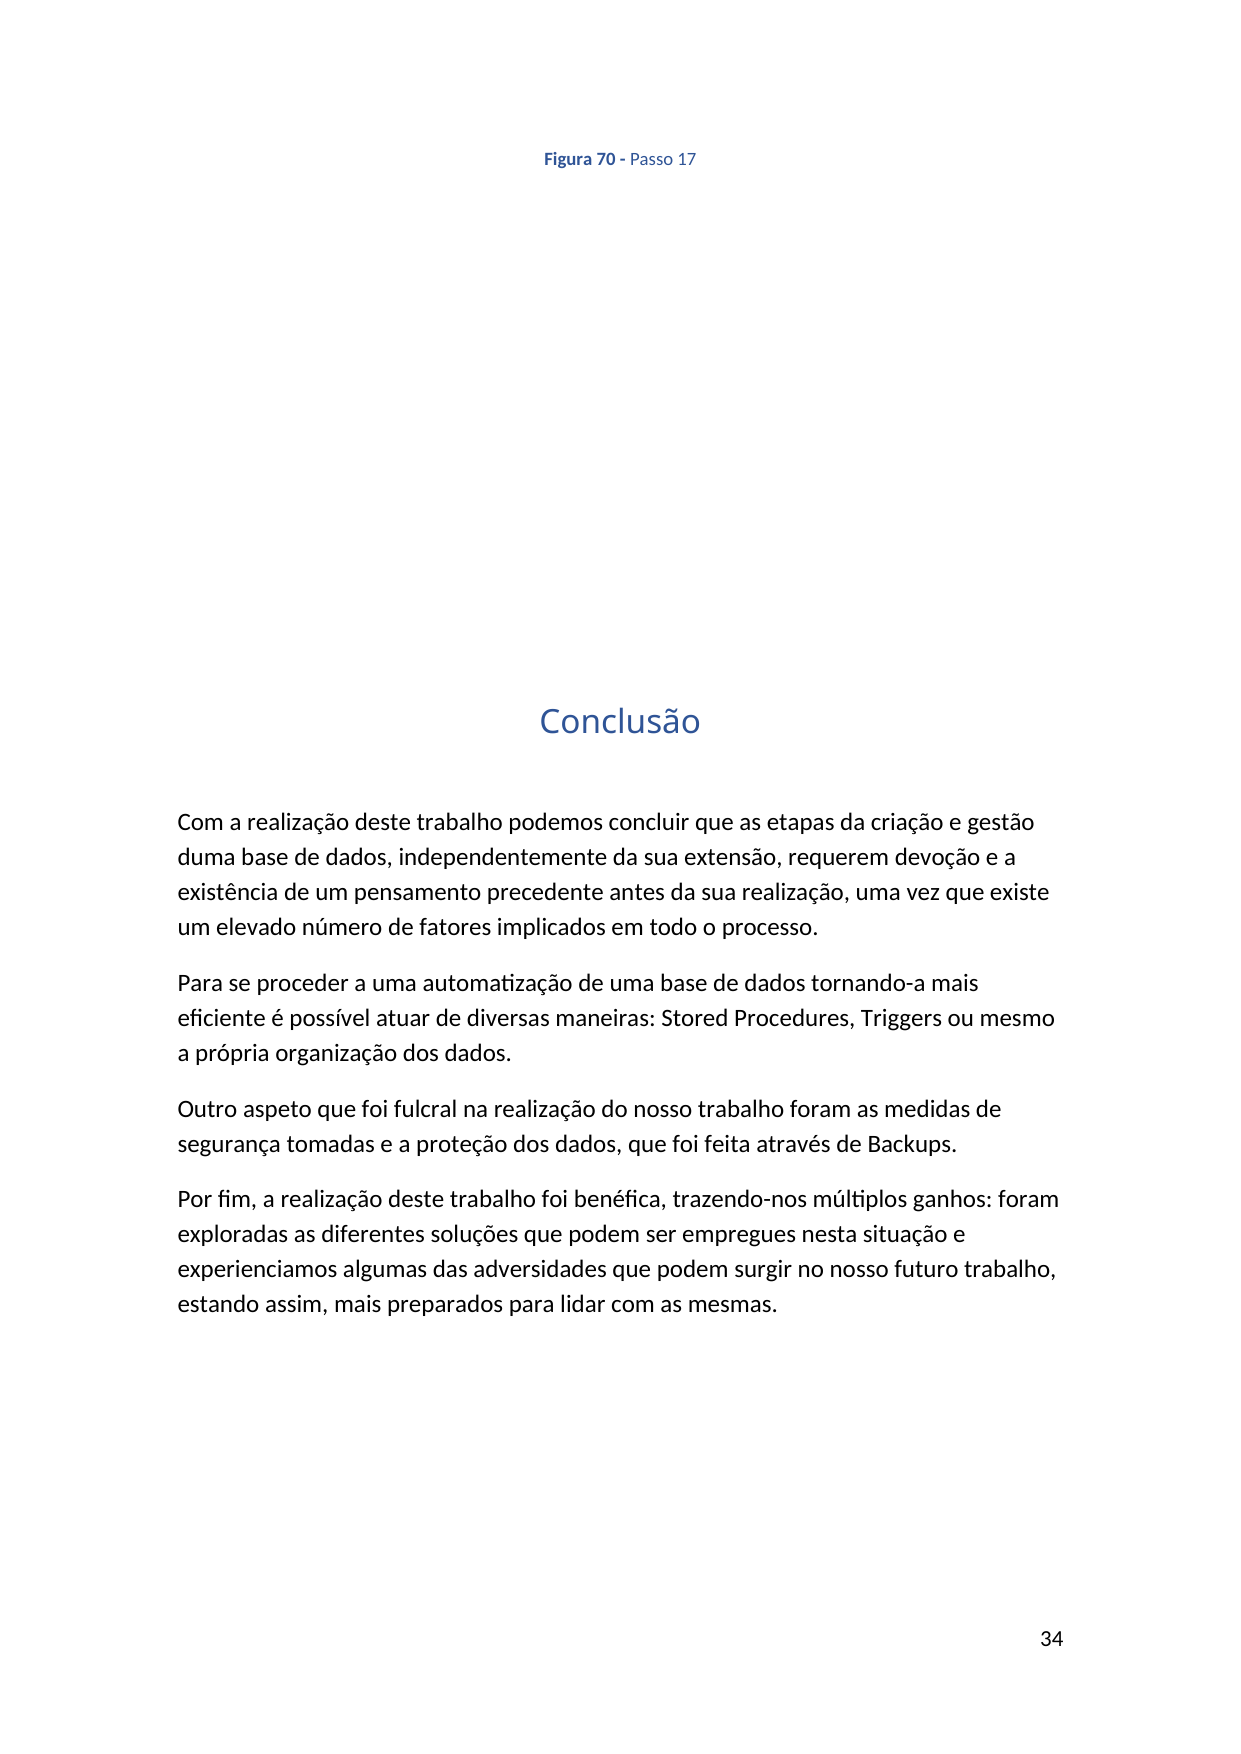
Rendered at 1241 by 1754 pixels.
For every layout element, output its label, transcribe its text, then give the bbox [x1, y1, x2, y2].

text Para se proceder a uma automatização de uma base de dados tornando-a mais eficiente é possível atuar de diversas maneiras: Stored Procedures, Triggers ou mesmo a própria organização dos dados. [177, 967, 1063, 1067]
text Por fim, a realização deste trabalho foi benéfica, trazendo-nos múltiplos ganhos: foram exploradas as diferentes soluções que podem ser empregues nesta situação e experienciamos algumas das adversidades que podem surgir no nosso futuro trabalho, estando assim, mais preparados para lidar com as mesmas. [177, 1183, 1063, 1319]
subtitle Conclusão [177, 698, 1063, 743]
text Com a realização deste trabalho podemos concluir que as etapas da criação e gestão duma base de dados, independentemente da sua extensão, requerem devoção e a existência de um pensamento precedente antes da sua realização, uma vez que existe um elevado número de fatores implicados em todo o processo. [177, 806, 1063, 942]
text Figura 70 - Passo 17 [177, 148, 1063, 171]
text Outro aspeto que foi fulcral na realização do nosso trabalho foram as medidas de segurança tomadas e a proteção dos dados, que foi feita através de Backups. [177, 1093, 1063, 1158]
